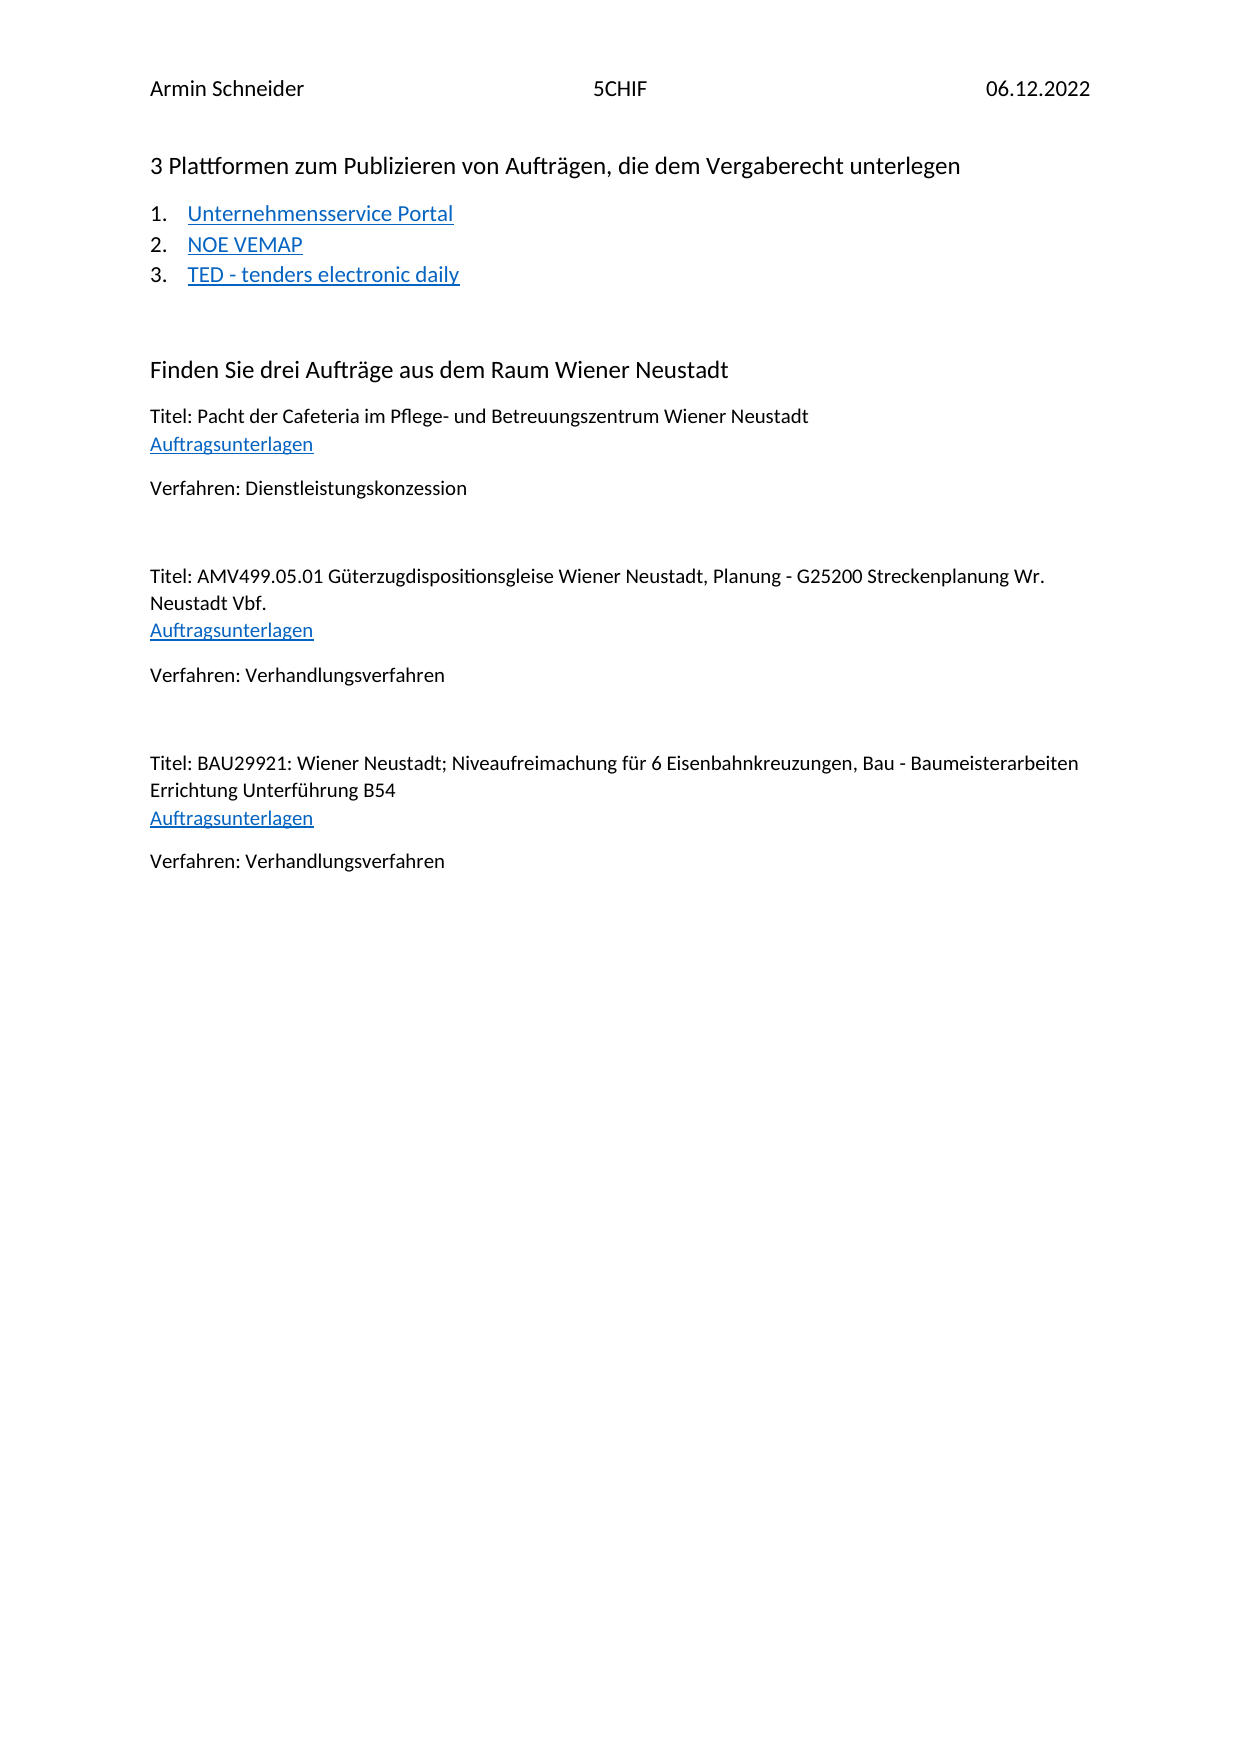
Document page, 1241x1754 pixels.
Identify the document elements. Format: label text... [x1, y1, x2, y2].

text Verfahren: Verhandlungsverfahren [150, 662, 1090, 687]
text Titel: Pacht der Cafeteria im Pflege- und Betreuungszentrum Wiener Neustadt Auftragsunterlagen [150, 403, 1090, 456]
text Verfahren: Dienstleistungskonzession [150, 475, 1090, 500]
list TED - tenders electronic daily [150, 260, 1090, 288]
text Finden Sie drei Aufträge aus dem Raum Wiener Neustadt [150, 354, 1090, 384]
text Verfahren: Verhandlungsverfahren [150, 849, 1090, 874]
list NOE VEMAP [150, 230, 1090, 258]
text Titel: AMV499.05.01 Güterzugdispositionsgleise Wiener Neustadt, Planung - G25200 Streckenplanung Wr. Neustadt Vbf. Auftragsunterlagen [150, 563, 1090, 643]
text Titel: BAU29921: Wiener Neustadt; Niveaufreimachung für 6 Eisenbahnkreuzungen, Bau - Baumeisterarbeiten Errichtung Unterführung B54 Auftragsunterlagen [150, 750, 1090, 830]
list Unternehmensservice Portal [150, 199, 1090, 228]
text 3 Plattformen zum Publizieren von Aufträgen, die dem Vergaberecht unterlegen [150, 150, 1090, 181]
